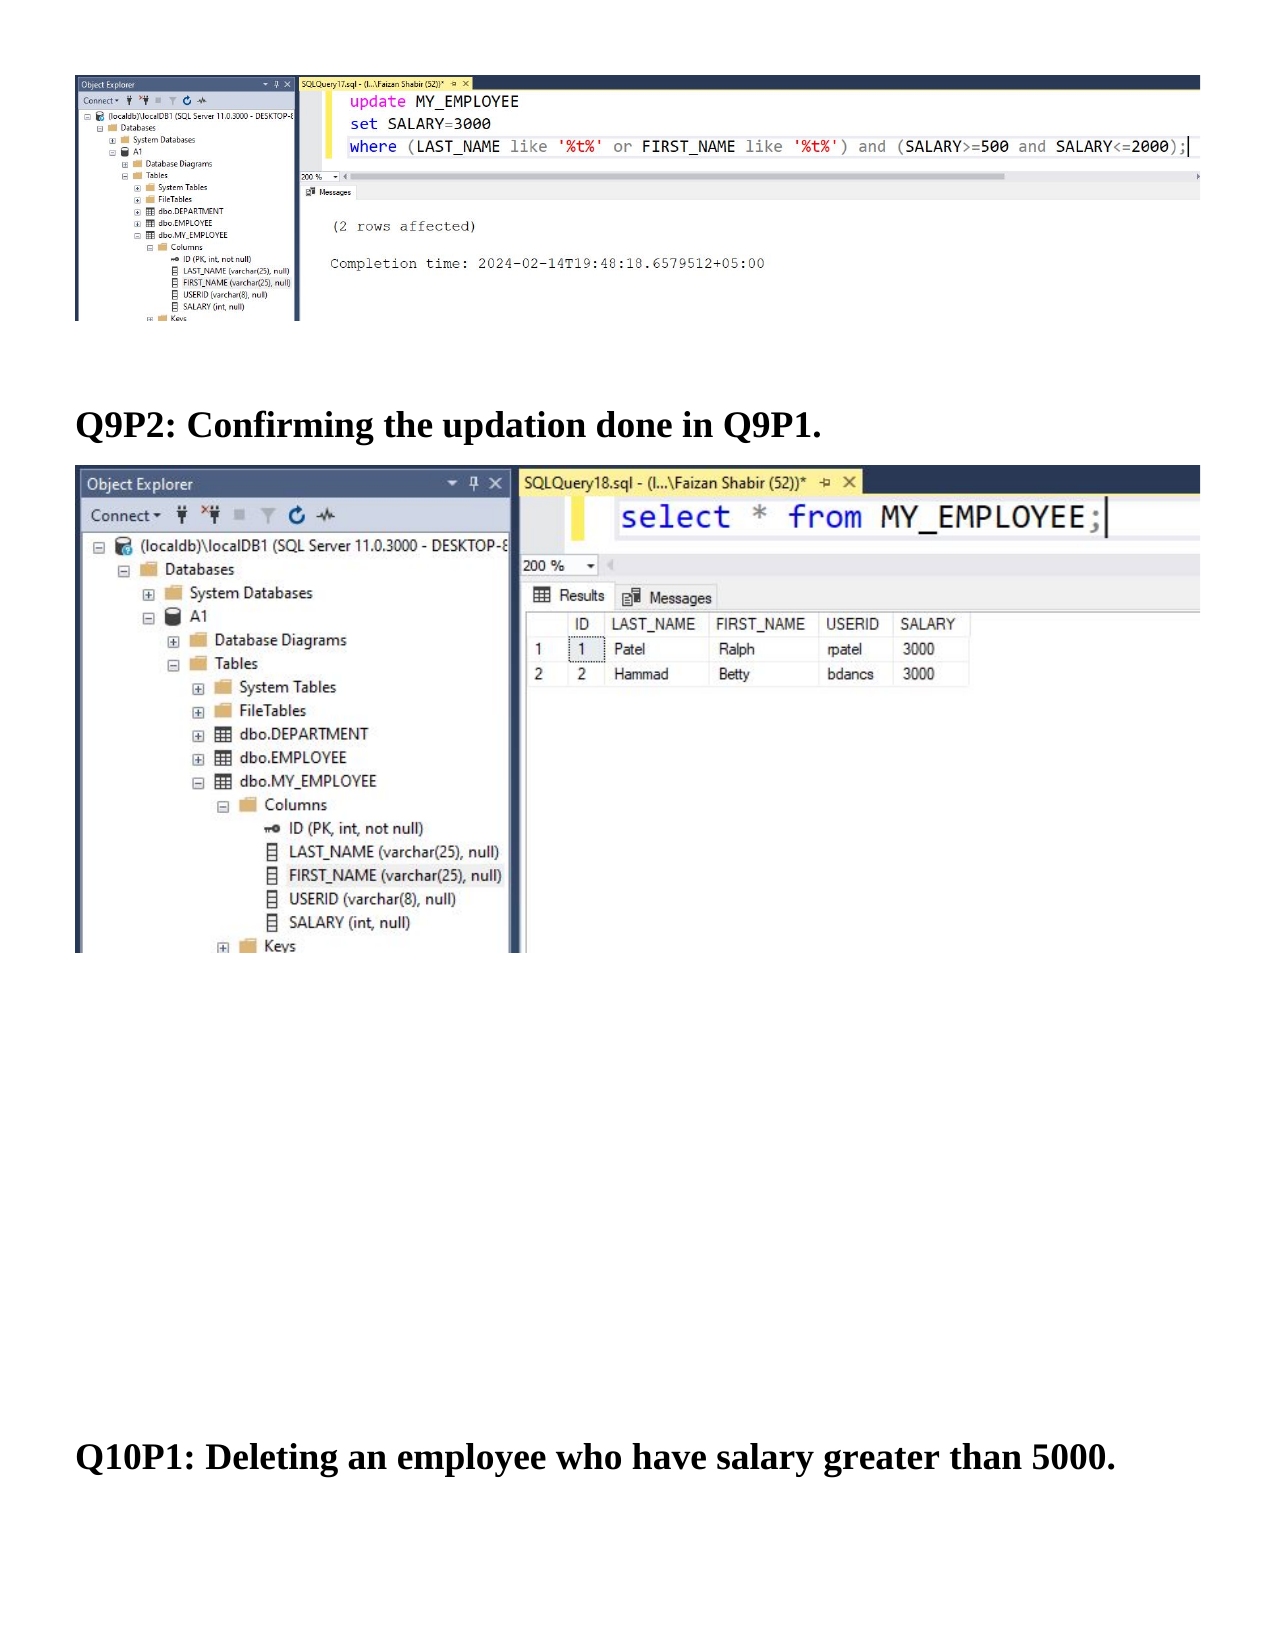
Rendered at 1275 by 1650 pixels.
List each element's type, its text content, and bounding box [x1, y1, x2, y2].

picture [75, 75, 1200, 321]
text Q9P2: Confirming the updation done in Q9P1. [75, 403, 1200, 446]
text Q10P1: Deleting an employee who have salary greater than 5000. [75, 1435, 1200, 1478]
picture [75, 465, 1200, 953]
